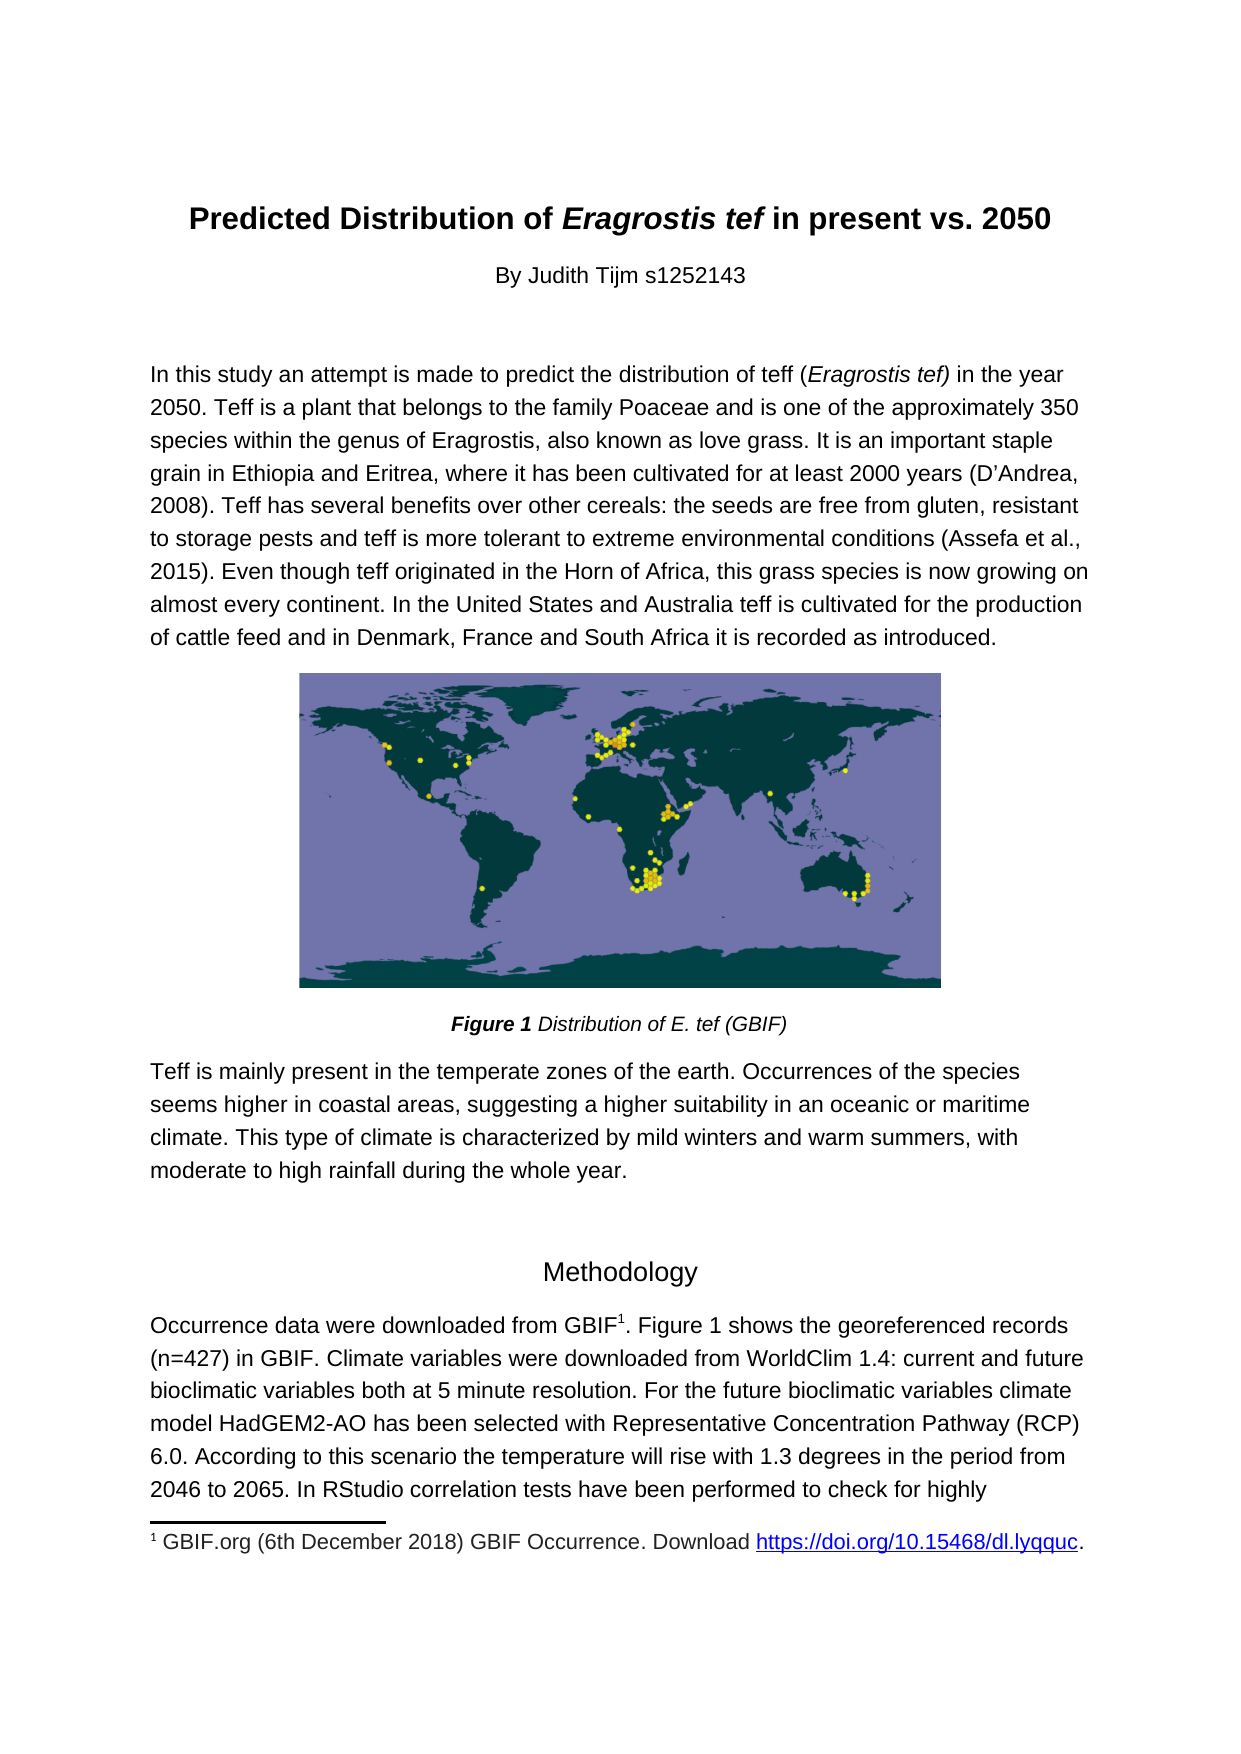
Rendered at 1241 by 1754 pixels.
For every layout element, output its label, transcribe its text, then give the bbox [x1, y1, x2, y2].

text By Judith Tijm s1252143 [150, 262, 1090, 288]
text Teff is mainly present in the temperate zones of the earth. Occurrences of the species seems higher in coastal areas, suggesting a higher suitability in an oceanic or maritime climate. This type of climate is characterized by mild winters and warm summers, with moderate to high rainfall during the whole year. [150, 1058, 1090, 1183]
text In this study an attempt is made to predict the distribution of teff (Eragrostis tef) in the year 2050. Teff is a plant that belongs to the family Poaceae and is one of the approximately 350 species within the genus of Eragrostis, also known as love grass. It is an important staple grain in Ethiopia and Eritrea, where it has been cultivated for at least 2000 years (D’Andrea, 2008). Teff has several benefits over other cereals: the seeds are free from gluten, resistant to storage pests and teff is more tolerant to extreme environmental conditions (Assefa et al., 2015). Even though teff originated in the Horn of Africa, this grass species is now growing on almost every continent. In the United States and Australia teff is cultivated for the production of cattle feed and in Denmark, France and South Africa it is recorded as introduced. [150, 361, 1090, 650]
text Figure 1 Distribution of E. tef (GBIF) [150, 1011, 1090, 1035]
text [150, 1312, 1090, 1502]
picture [299, 673, 941, 988]
text Methodology [150, 1256, 1090, 1287]
text Predicted Distribution of Eragrostis tef in present vs. 2050 [150, 200, 1090, 236]
